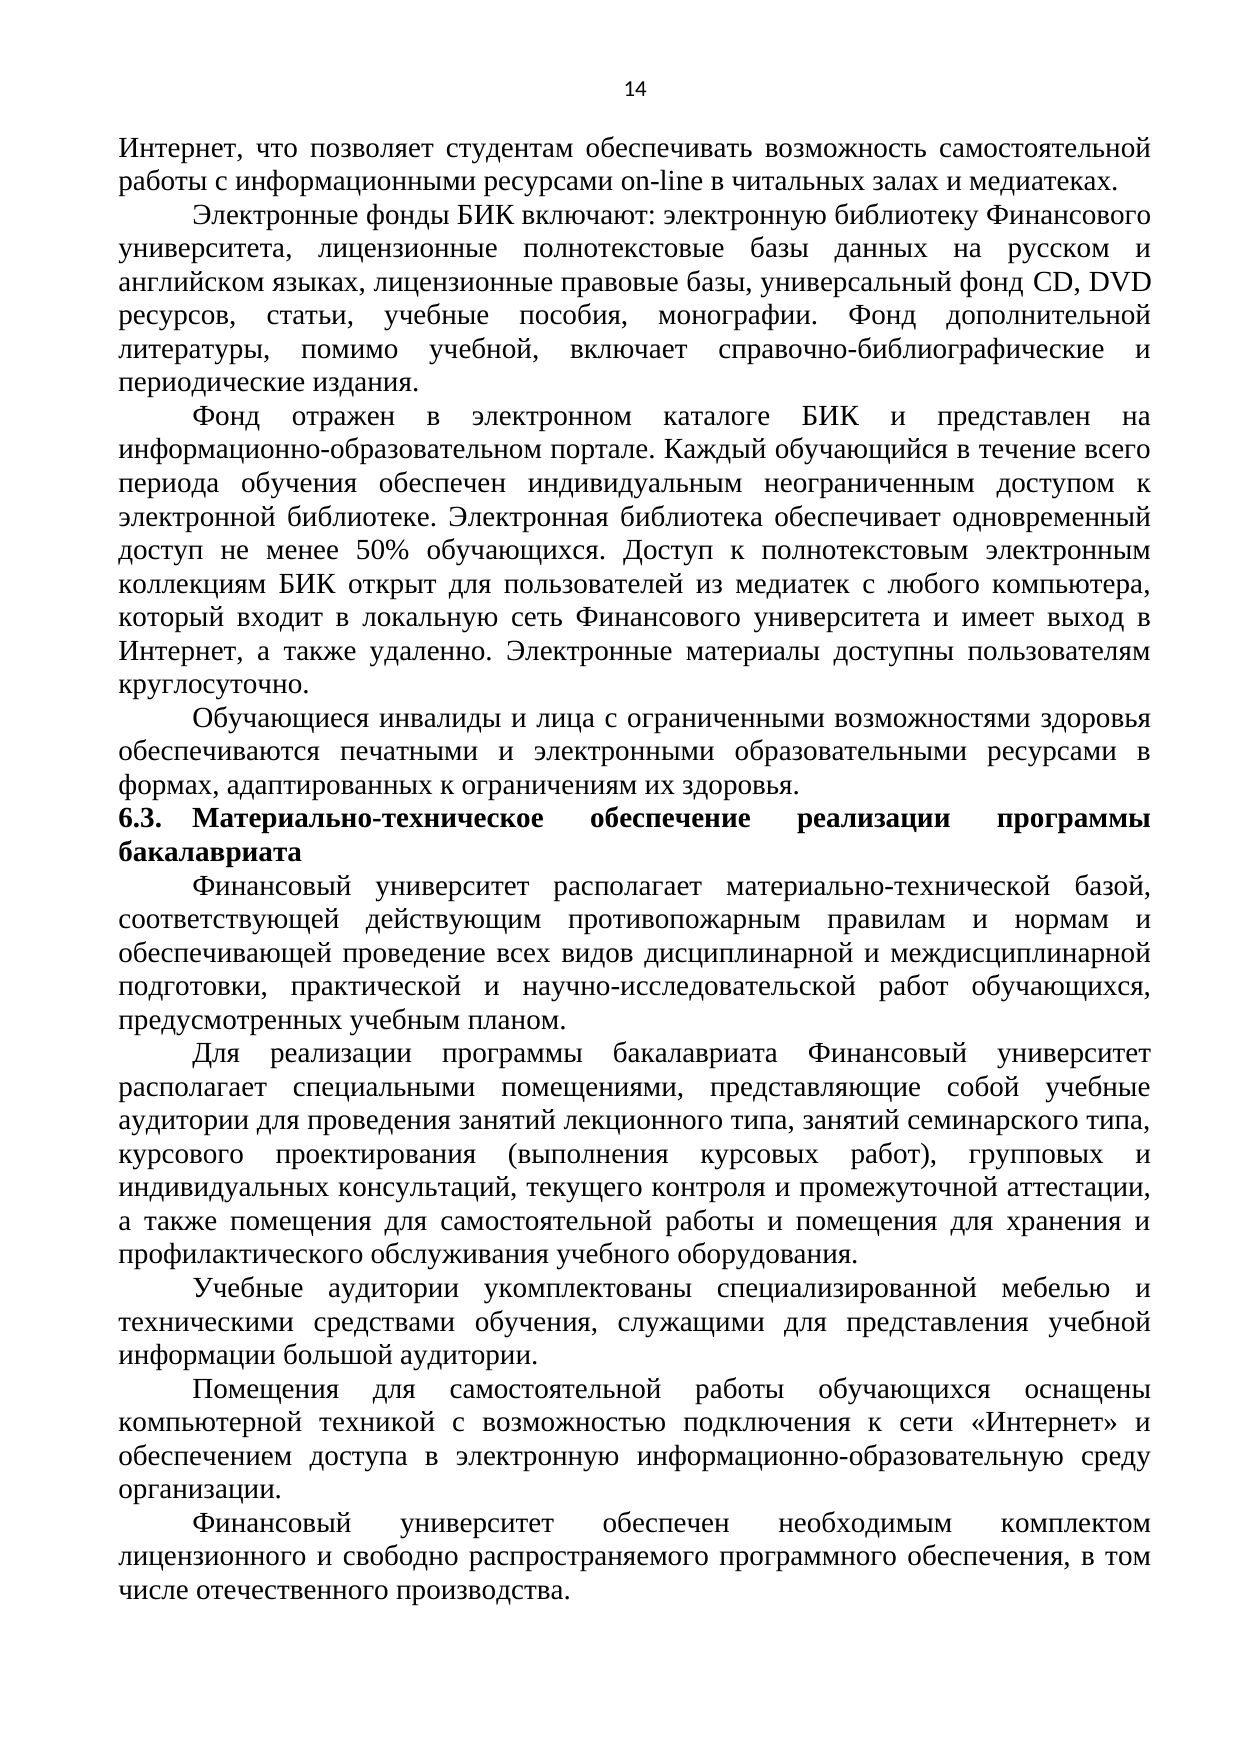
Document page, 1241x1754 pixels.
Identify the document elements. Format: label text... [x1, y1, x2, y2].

text Финансовый университет обеспечен необходимым комплектом лицензионного и свободно распространяемого программного обеспечения, в том числе отечественного производства. [118, 1505, 1152, 1606]
text Электронные фонды БИК включают: электронную библиотеку Финансового университета, лицензионные полнотекстовые базы данных на русском и английском языках, лицензионные правовые базы, универсальный фонд CD, DVD ресурсов, статьи, учебные пособия, монографии. Фонд дополнительной литературы, помимо учебной, включает справочно-библиографические и периодические издания. [118, 197, 1152, 398]
text Финансовый университет располагает материально-технической базой, соответствующей действующим противопожарным правилам и нормам и обеспечивающей проведение всех видов дисциплинарной и междисциплинарной подготовки, практической и научно-исследовательской работ обучающихся, предусмотренных учебным планом. [118, 868, 1152, 1035]
text Фонд отражен в электронном каталоге БИК и представлен на информационно-образовательном портале. Каждый обучающийся в течение всего периода обучения обеспечен индивидуальным неограниченным доступом к электронной библиотеке. Электронная библиотека обеспечивает одновременный доступ не менее 50% обучающихся. Доступ к полнотекстовым электронным коллекциям БИК открыт для пользователей из медиатек с любого компьютера, который входит в локальную сеть Финансового университета и имеет выход в Интернет, а также удаленно. Электронные материалы доступны пользователям круглосуточно. [118, 398, 1152, 700]
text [118, 130, 1152, 197]
text Учебные аудитории укомплектованы специализированной мебелью и техническими средствами обучения, служащими для представления учебной информации большой аудитории. [118, 1270, 1152, 1371]
text Помещения для самостоятельной работы обучающихся оснащены компьютерной техникой с возможностью подключения к сети «Интернет» и обеспечением доступа в электронную информационно-образовательную среду организации. [118, 1371, 1152, 1505]
text Для реализации программы бакалавриата Финансовый университет располагает специальными помещениями, представляющие собой учебные аудитории для проведения занятий лекционного типа, занятий семинарского типа, курсового проектирования (выполнения курсовых работ), групповых и индивидуальных консультаций, текущего контроля и промежуточной аттестации, а также помещения для самостоятельной работы и помещения для хранения и профилактического обслуживания учебного оборудования. [118, 1035, 1152, 1270]
text Обучающиеся инвалиды и лица с ограниченными возможностями здоровья обеспечиваются печатными и электронными образовательными ресурсами в формах, адаптированных к ограничениям их здоровья. [118, 700, 1152, 801]
list Материально-техническое обеспечение реализации программы бакалавриата [118, 801, 1152, 868]
